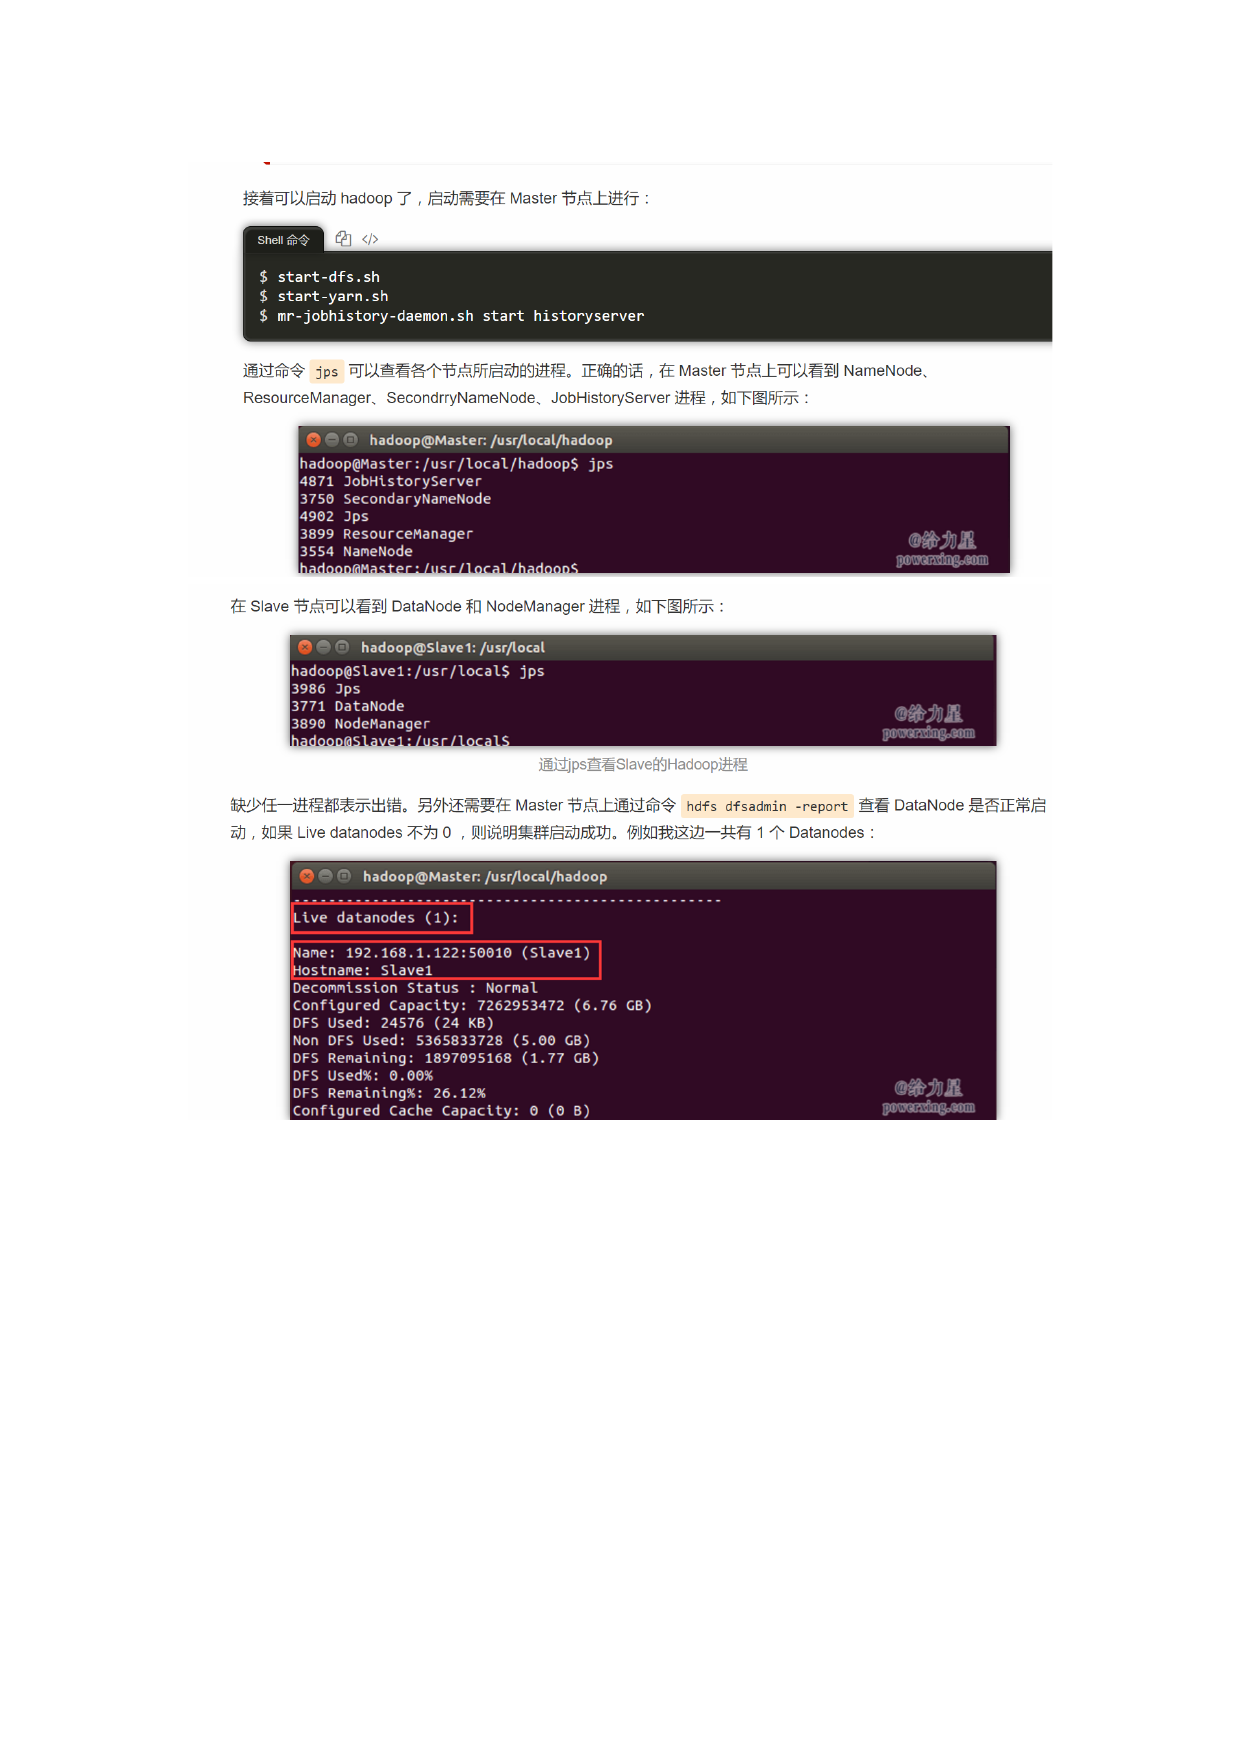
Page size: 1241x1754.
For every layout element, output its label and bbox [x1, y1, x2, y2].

picture [187, 162, 1053, 577]
picture [187, 584, 1052, 1120]
